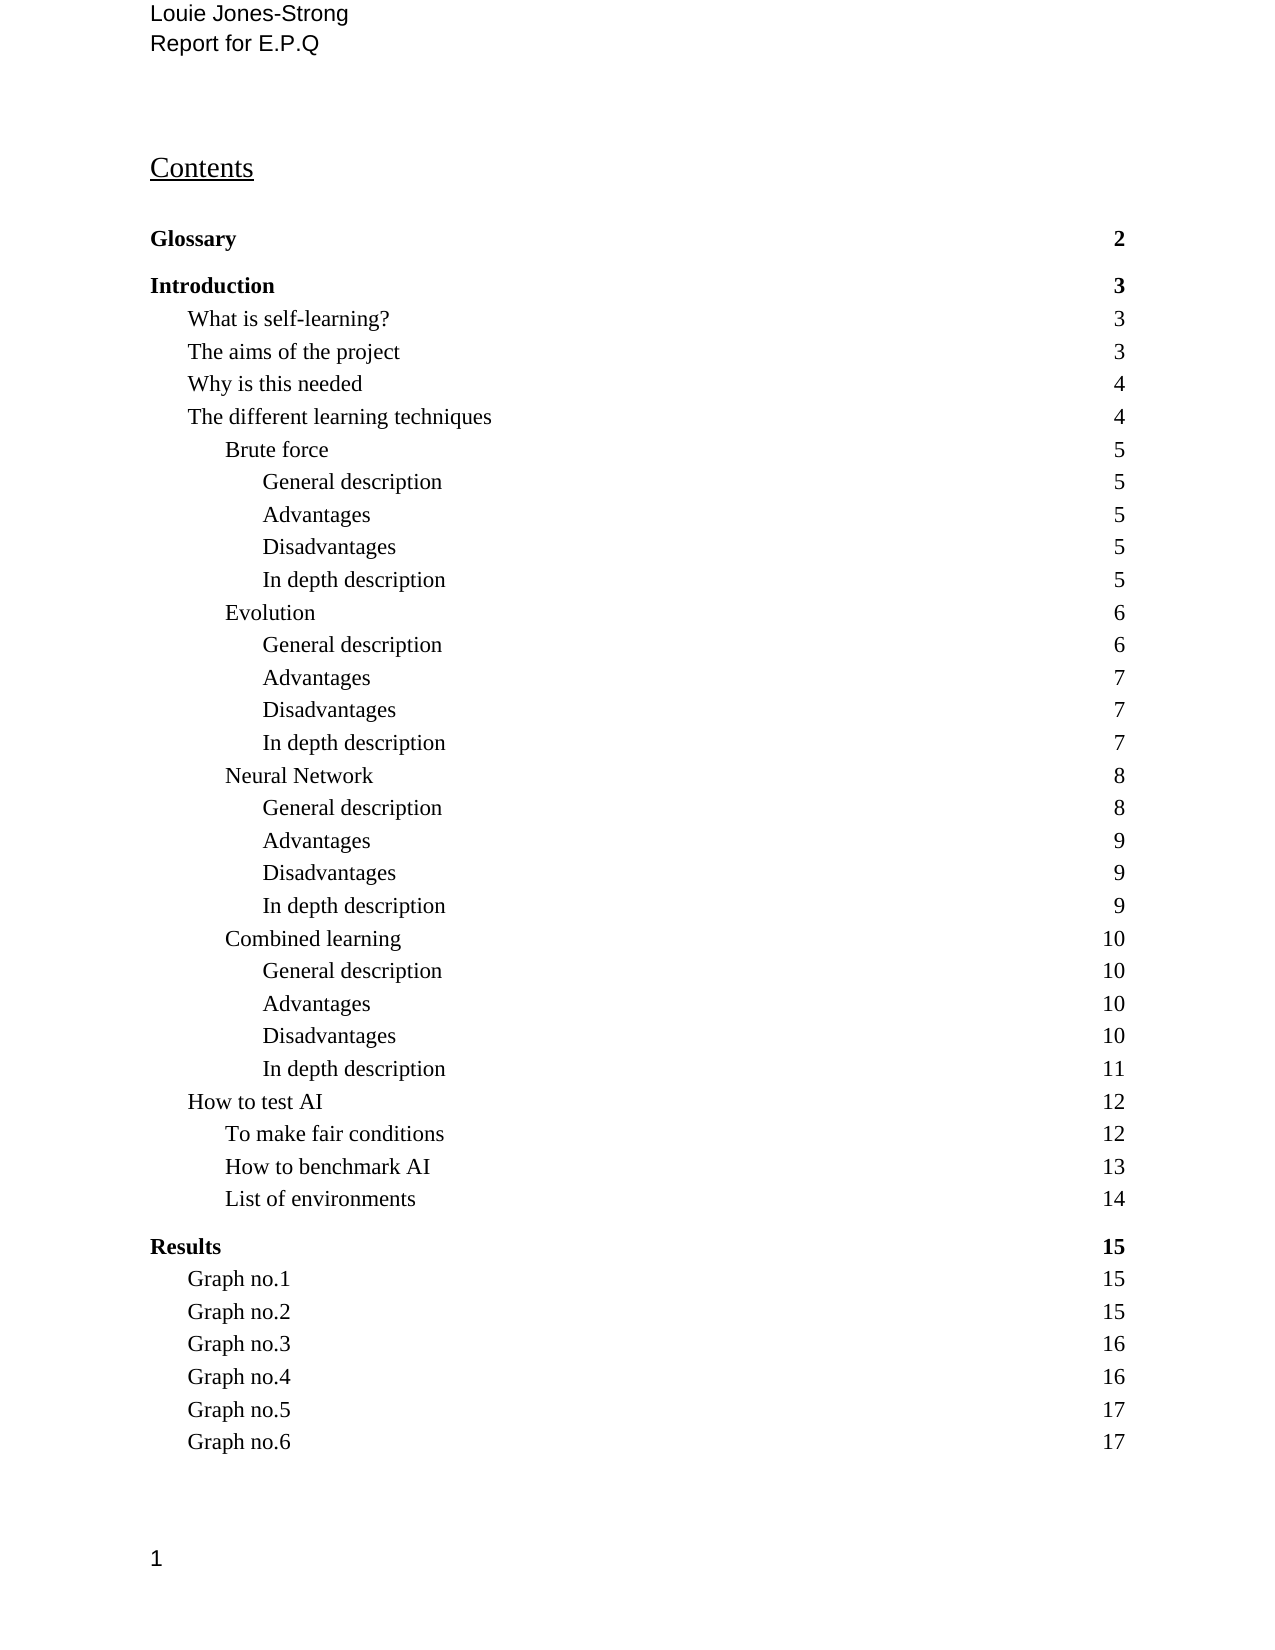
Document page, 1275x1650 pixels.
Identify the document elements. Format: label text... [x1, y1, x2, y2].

text Contents [150, 150, 1125, 183]
